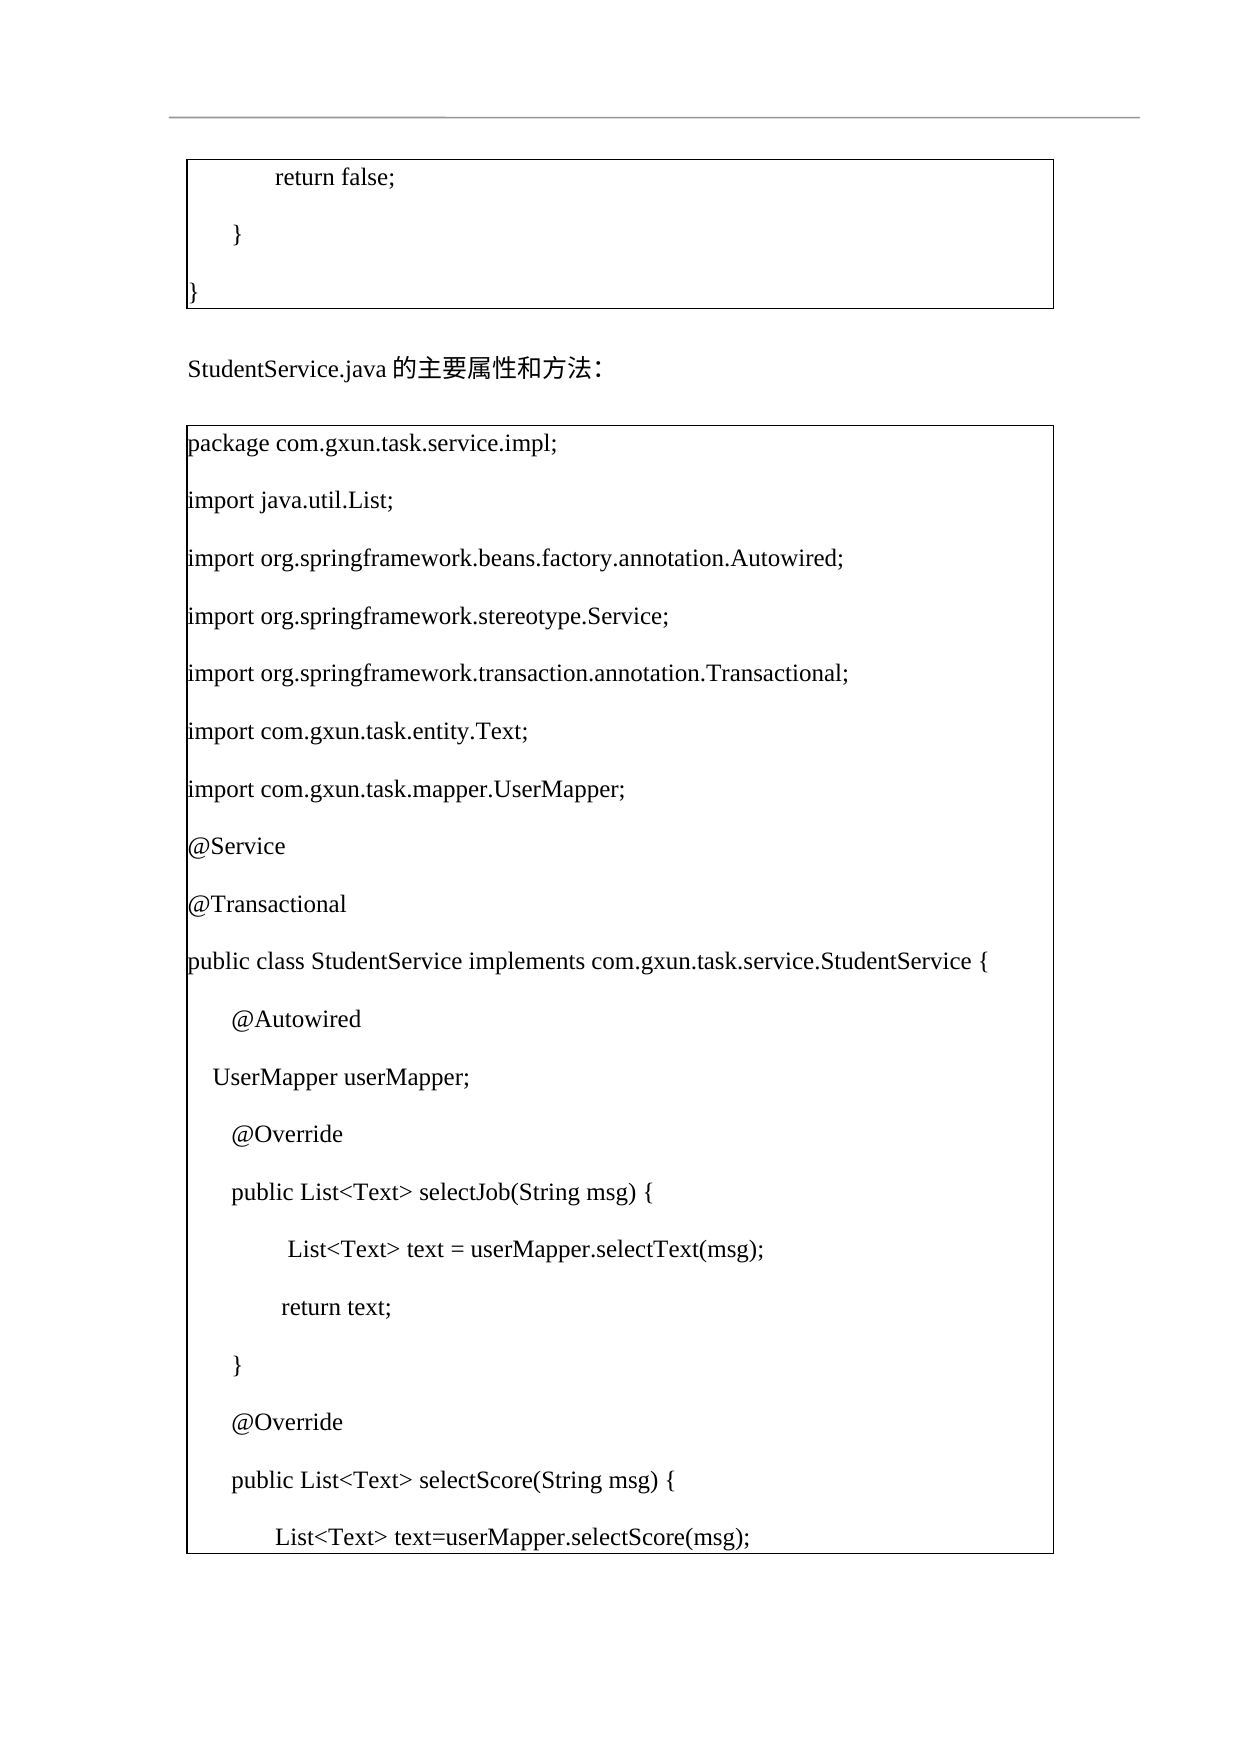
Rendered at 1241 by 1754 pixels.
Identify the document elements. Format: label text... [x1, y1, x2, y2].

text public List<Text> selectJob(String msg) { [188, 1174, 1053, 1207]
text package com.gxun.task.service.impl; [188, 426, 1053, 459]
text import org.springframework.stereotype.Service; [188, 598, 1053, 631]
text List<Text> text = userMapper.selectText(msg); [188, 1232, 1053, 1265]
text import com.gxun.task.mapper.UserMapper; [188, 771, 1053, 804]
text @Override [188, 1116, 1053, 1150]
text @Autowired [188, 1001, 1053, 1035]
text @Transactional [188, 886, 1053, 919]
text public class StudentService implements com.gxun.task.service.StudentService { [188, 943, 1053, 977]
text import org.springframework.transaction.annotation.Transactional; [188, 656, 1053, 689]
text List<Text> text=userMapper.selectScore(msg); [188, 1519, 1053, 1553]
text import java.util.List; [188, 483, 1053, 516]
text return text; [188, 1289, 1053, 1323]
text } [188, 274, 1053, 308]
text } [188, 1347, 1053, 1380]
text } [188, 217, 1053, 250]
text return false; [188, 160, 1053, 192]
text UserMapper userMapper; [188, 1059, 1053, 1092]
text import org.springframework.beans.factory.annotation.Autowired; [188, 540, 1053, 574]
text @Service [188, 828, 1053, 862]
text public List<Text> selectScore(String msg) { [188, 1462, 1053, 1496]
text StudentService.java的主要属性和方法： [187, 334, 1053, 399]
text import com.gxun.task.entity.Text; [188, 713, 1053, 747]
text @Override [188, 1404, 1053, 1438]
